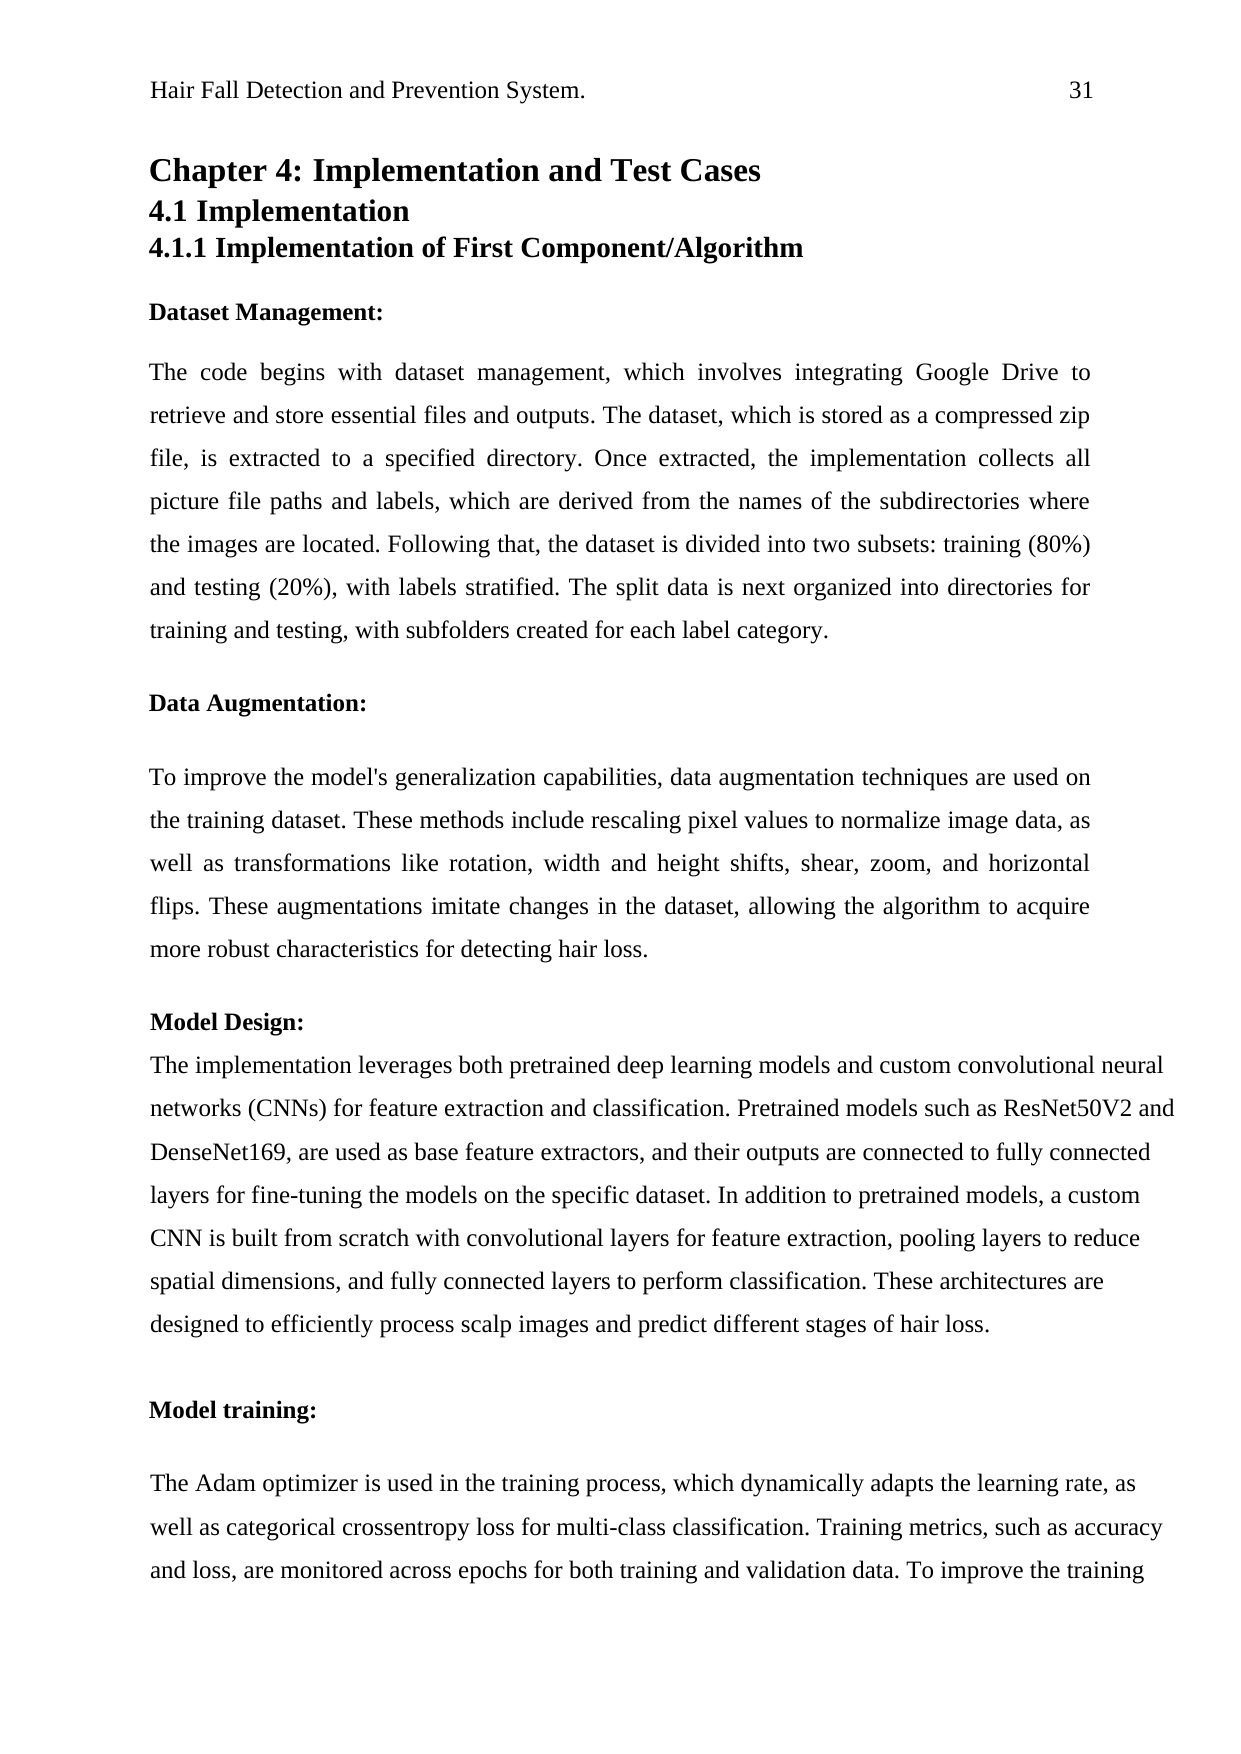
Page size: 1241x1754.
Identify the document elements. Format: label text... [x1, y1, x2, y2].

text Model training: [148, 1395, 1091, 1424]
text The implementation leverages both pretrained deep learning models and custom convolutional neural networks (CNNs) for feature extraction and classification. Pretrained models such as ResNet50V2 and DenseNet169, are used as base feature extractors, and their outputs are connected to fully connected layers for fine-tuning the models on the specific dataset. In addition to pretrained models, a custom CNN is built from scratch with convolutional layers for feature extraction, pooling layers to reduce spatial dimensions, and fully connected layers to perform classification. These architectures are designed to efficiently process scalp images and predict different stages of hair loss. [150, 1050, 1181, 1338]
text Data Augmentation: [148, 688, 1091, 717]
text Dataset Management: [148, 297, 1091, 326]
text Model Design: [150, 1007, 1181, 1036]
text The code begins with dataset management, which involves integrating Google Drive to retrieve and store essential files and outputs. The dataset, which is stored as a compressed zip file, is extracted to a specified directory. Once extracted, the implementation collects all picture file paths and labels, which are derived from the names of the subdirectories where the images are located. Following that, the dataset is divided into two subsets: training (80%) and testing (20%), with labels stratified. The split data is next organized into directories for training and testing, with subfolders created for each label category. [148, 357, 1091, 644]
subtitle 4.1 Implementation [148, 192, 1175, 228]
subtitle Chapter 4: Implementation and Test Cases [148, 151, 1181, 189]
subtitle 4.1.1 Implementation of First Component/Algorithm [148, 231, 1181, 264]
text To improve the model's generalization capabilities, data augmentation techniques are used on the training dataset. These methods include rescaling pixel values to normalize image data, as well as transformations like rotation, width and height shifts, shear, zoom, and horizontal flips. These augmentations imitate changes in the dataset, allowing the algorithm to acquire more robust characteristics for detecting hair loss. [148, 762, 1091, 963]
